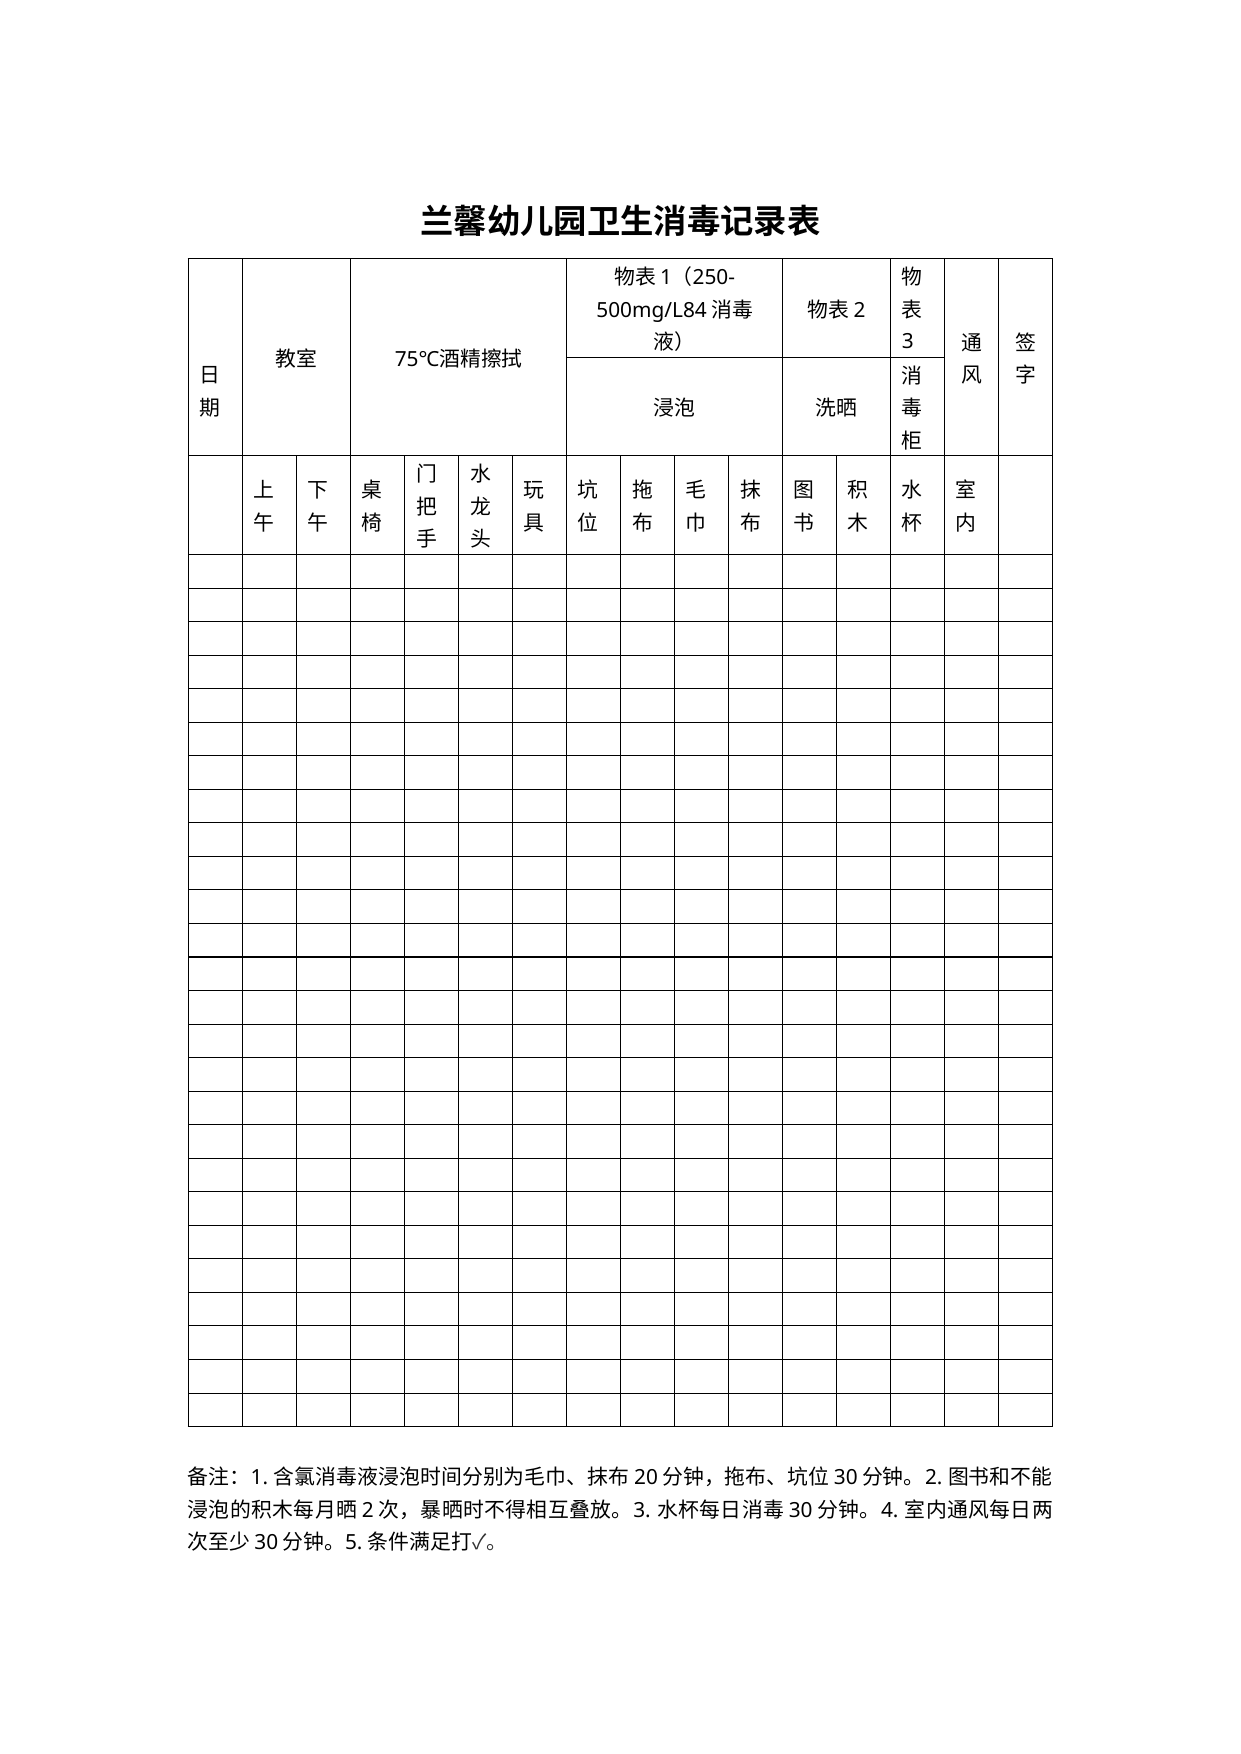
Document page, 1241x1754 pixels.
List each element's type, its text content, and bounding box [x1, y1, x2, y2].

table_header 教室 [243, 259, 350, 455]
table_cell [189, 1360, 242, 1392]
table_cell [999, 456, 1052, 554]
table_cell [351, 1092, 404, 1124]
table_cell [729, 756, 782, 789]
table_cell 拖布 [621, 456, 674, 554]
table_cell [459, 1394, 512, 1426]
table_cell [459, 1125, 512, 1158]
table_cell [999, 1058, 1052, 1091]
table_cell [675, 1058, 728, 1091]
table_cell [837, 622, 890, 654]
table_cell [675, 656, 728, 688]
table_cell [891, 1326, 944, 1359]
table_cell [243, 1394, 296, 1426]
table_cell [891, 622, 944, 654]
table_cell [675, 1192, 728, 1225]
table_cell [729, 1125, 782, 1158]
table_cell [297, 723, 350, 755]
table_cell [297, 958, 350, 990]
table_cell [729, 790, 782, 822]
table_cell [513, 756, 566, 789]
table_cell [297, 857, 350, 889]
table_cell [621, 689, 674, 722]
table_cell [837, 656, 890, 688]
table_cell [297, 555, 350, 587]
table_cell [837, 1192, 890, 1225]
table_cell [783, 555, 836, 587]
table_cell 图书 [783, 456, 836, 554]
table_cell [405, 890, 458, 923]
table_cell [405, 790, 458, 822]
table_cell [999, 1125, 1052, 1158]
table_cell [837, 857, 890, 889]
table_cell [783, 756, 836, 789]
table_cell [351, 958, 404, 990]
table_cell [189, 1394, 242, 1426]
table_cell [945, 555, 998, 587]
table_cell [459, 589, 512, 621]
table_cell [729, 1058, 782, 1091]
table_cell [945, 1058, 998, 1091]
table_cell [837, 1058, 890, 1091]
table_cell [351, 857, 404, 889]
table_cell [621, 756, 674, 789]
table_cell [729, 1293, 782, 1325]
table_cell [189, 1192, 242, 1225]
table_cell [189, 456, 242, 554]
table_cell [459, 857, 512, 889]
table_cell [837, 1125, 890, 1158]
table_cell [513, 1092, 566, 1124]
table_header 通风 [945, 259, 998, 455]
table_cell [513, 958, 566, 990]
table_cell [405, 689, 458, 722]
table_cell [999, 723, 1052, 755]
table_cell [999, 689, 1052, 722]
table_cell [405, 958, 458, 990]
table_cell [999, 823, 1052, 856]
table_cell [999, 890, 1052, 923]
table_cell [351, 1125, 404, 1158]
table_cell [729, 823, 782, 856]
table_cell [567, 589, 620, 621]
table_cell [459, 1092, 512, 1124]
table_cell [513, 622, 566, 654]
text 备注：1. 含氯消毒液浸泡时间分别为毛巾、抹布20分钟，拖布、坑位30分钟。2. 图书和不能浸泡的积木每月晒2次，暴晒时不得相互叠放。3. 水杯每日消毒30分钟。4. 室内通风每日两次至少30分钟。5. 条件满足打✓。 [187, 1459, 1053, 1557]
table_cell [945, 958, 998, 990]
table_cell [513, 589, 566, 621]
table_cell [999, 1360, 1052, 1392]
table_cell [297, 1092, 350, 1124]
table_cell [297, 1159, 350, 1191]
table_cell [189, 1259, 242, 1292]
table_cell [837, 1360, 890, 1392]
table_cell [621, 1293, 674, 1325]
table_cell [459, 1159, 512, 1191]
table_cell [783, 1192, 836, 1225]
table_cell [189, 924, 242, 956]
table_cell 积木 [837, 456, 890, 554]
table_cell [513, 1226, 566, 1258]
table_cell [621, 1192, 674, 1225]
table_cell [189, 1326, 242, 1359]
table_cell 下午 [297, 456, 350, 554]
table_cell [837, 1394, 890, 1426]
table_cell [675, 589, 728, 621]
table_cell [999, 756, 1052, 789]
table_cell [621, 991, 674, 1023]
table_cell [513, 1293, 566, 1325]
table_cell [891, 1226, 944, 1258]
table_cell [189, 1025, 242, 1057]
table_cell [891, 689, 944, 722]
table_cell 抹布 [729, 456, 782, 554]
table_cell [675, 723, 728, 755]
table_cell [513, 555, 566, 587]
table_cell [621, 1092, 674, 1124]
table_cell [783, 1058, 836, 1091]
table_cell [351, 1293, 404, 1325]
table_cell [405, 1125, 458, 1158]
table_cell [675, 1360, 728, 1392]
table_cell [405, 1394, 458, 1426]
table_cell [243, 790, 296, 822]
table_cell [999, 1326, 1052, 1359]
table_cell [783, 924, 836, 956]
table_cell [891, 823, 944, 856]
table_cell [945, 1025, 998, 1057]
table_cell [567, 656, 620, 688]
table_cell 室内 [945, 456, 998, 554]
table_cell [945, 1326, 998, 1359]
table_cell [405, 723, 458, 755]
table_cell [783, 823, 836, 856]
table_cell [567, 555, 620, 587]
table_cell [189, 756, 242, 789]
table_cell [243, 1326, 296, 1359]
table_cell [999, 622, 1052, 654]
table_cell [945, 823, 998, 856]
table_cell [729, 723, 782, 755]
table_cell [567, 790, 620, 822]
table_cell [621, 1259, 674, 1292]
table_cell [459, 1360, 512, 1392]
table_cell [405, 1025, 458, 1057]
table_cell [945, 622, 998, 654]
table_cell [297, 1360, 350, 1392]
table_cell [837, 1326, 890, 1359]
table_cell [999, 1293, 1052, 1325]
table_cell [783, 857, 836, 889]
table_cell [405, 1326, 458, 1359]
table_cell [675, 991, 728, 1023]
table_cell [567, 958, 620, 990]
table_cell [567, 723, 620, 755]
table_cell [729, 924, 782, 956]
table_cell [783, 723, 836, 755]
table_cell [189, 622, 242, 654]
table_cell [729, 555, 782, 587]
table_cell [513, 1192, 566, 1225]
table_cell [621, 958, 674, 990]
table_cell [243, 890, 296, 923]
table_cell [945, 1125, 998, 1158]
table_cell [675, 1092, 728, 1124]
table_cell [189, 1092, 242, 1124]
table_cell [243, 991, 296, 1023]
table_header 75℃酒精擦拭 [351, 259, 566, 455]
table_cell [621, 656, 674, 688]
table_cell [999, 1226, 1052, 1258]
table_cell [891, 589, 944, 621]
table_cell [513, 656, 566, 688]
table_cell [243, 555, 296, 587]
table_cell [837, 958, 890, 990]
table_cell [999, 589, 1052, 621]
table_cell 浸泡 [567, 358, 782, 455]
table_cell [459, 1192, 512, 1225]
table_cell [567, 991, 620, 1023]
table_cell [891, 1092, 944, 1124]
table_cell [513, 1025, 566, 1057]
table_cell [837, 1226, 890, 1258]
table_cell [675, 823, 728, 856]
table_cell [243, 1226, 296, 1258]
table_cell [513, 823, 566, 856]
table_cell [351, 890, 404, 923]
table_cell [567, 1326, 620, 1359]
table_cell [513, 1058, 566, 1091]
table_cell [567, 1394, 620, 1426]
table_cell [675, 890, 728, 923]
table_cell [459, 924, 512, 956]
table_header 物表1（250-500mg/L84消毒液） [567, 259, 782, 357]
table_cell [729, 991, 782, 1023]
table_cell [783, 1226, 836, 1258]
table_cell [459, 555, 512, 587]
table_cell [567, 756, 620, 789]
table_cell [567, 857, 620, 889]
table_cell [675, 1125, 728, 1158]
table_cell [243, 689, 296, 722]
table_cell [837, 823, 890, 856]
table_cell [189, 890, 242, 923]
table_cell [405, 589, 458, 621]
table_cell [945, 589, 998, 621]
table_cell [621, 924, 674, 956]
table_cell [405, 1226, 458, 1258]
table_cell [945, 1293, 998, 1325]
table_cell [999, 1092, 1052, 1124]
table_cell 消毒柜 [891, 358, 944, 455]
table_cell [729, 1394, 782, 1426]
table_cell [999, 924, 1052, 956]
table_cell [567, 890, 620, 923]
table_cell [243, 656, 296, 688]
table_cell [243, 589, 296, 621]
table_cell [351, 656, 404, 688]
table_cell [459, 958, 512, 990]
table_cell [729, 656, 782, 688]
table_cell [243, 1360, 296, 1392]
table_cell [945, 1092, 998, 1124]
table_cell [675, 790, 728, 822]
table_cell 洗晒 [783, 358, 890, 455]
table_cell [513, 890, 566, 923]
table_cell [675, 857, 728, 889]
table_cell [945, 790, 998, 822]
table_cell [675, 756, 728, 789]
table_cell [891, 1293, 944, 1325]
table_cell [297, 1394, 350, 1426]
table_cell [999, 1159, 1052, 1191]
table_cell [351, 1326, 404, 1359]
table_cell [243, 1159, 296, 1191]
table_cell [243, 823, 296, 856]
table_cell [729, 1360, 782, 1392]
table_cell [567, 1226, 620, 1258]
table_cell [567, 924, 620, 956]
table_cell [459, 1259, 512, 1292]
table_cell [675, 1394, 728, 1426]
table_cell 桌椅 [351, 456, 404, 554]
table_cell 水龙头 [459, 456, 512, 554]
table_cell [999, 656, 1052, 688]
table_cell [405, 857, 458, 889]
table_cell [945, 857, 998, 889]
table_cell [513, 991, 566, 1023]
table_cell [351, 589, 404, 621]
table_cell [729, 1192, 782, 1225]
table_cell [351, 1259, 404, 1292]
table_cell [513, 924, 566, 956]
table_cell [945, 689, 998, 722]
table_cell [945, 1226, 998, 1258]
table_cell [567, 1159, 620, 1191]
table_cell [729, 1159, 782, 1191]
table_cell [999, 1259, 1052, 1292]
table_cell [297, 1326, 350, 1359]
table_cell [783, 589, 836, 621]
table_cell [621, 1360, 674, 1392]
table_cell [891, 1192, 944, 1225]
table_cell [891, 924, 944, 956]
table_cell [297, 1259, 350, 1292]
table_cell [243, 1259, 296, 1292]
table_cell [189, 1125, 242, 1158]
table_cell [297, 1293, 350, 1325]
table_cell [513, 1326, 566, 1359]
table_cell [567, 1360, 620, 1392]
table_cell [999, 1394, 1052, 1426]
table_cell [459, 790, 512, 822]
table_cell [459, 1293, 512, 1325]
table_cell [459, 1226, 512, 1258]
table_cell [189, 1293, 242, 1325]
table_cell [891, 1394, 944, 1426]
table_cell [783, 1394, 836, 1426]
table_cell [297, 1125, 350, 1158]
table_cell [891, 656, 944, 688]
table_cell [513, 1394, 566, 1426]
table_cell [891, 790, 944, 822]
table_cell [459, 991, 512, 1023]
table_cell [297, 823, 350, 856]
table_cell [675, 689, 728, 722]
table_cell [513, 723, 566, 755]
table_cell [405, 1192, 458, 1225]
table_cell [189, 689, 242, 722]
table_cell [405, 1092, 458, 1124]
table_cell [729, 1092, 782, 1124]
table_cell [189, 991, 242, 1023]
table_cell [351, 1394, 404, 1426]
table_cell [351, 924, 404, 956]
table_cell [621, 1025, 674, 1057]
table_cell [405, 1159, 458, 1191]
table_cell [621, 823, 674, 856]
table_cell [729, 1025, 782, 1057]
table_cell [621, 890, 674, 923]
table_cell [459, 1025, 512, 1057]
table_cell [405, 1360, 458, 1392]
table_cell [297, 656, 350, 688]
table_cell [189, 555, 242, 587]
table_cell [459, 890, 512, 923]
table_cell [351, 991, 404, 1023]
table_cell [297, 991, 350, 1023]
table_cell [621, 589, 674, 621]
table_cell [405, 756, 458, 789]
title 兰馨幼儿园卫生消毒记录表 [187, 187, 1053, 252]
table_cell [783, 1125, 836, 1158]
table_cell [675, 1293, 728, 1325]
table_cell [945, 723, 998, 755]
table_cell 毛巾 [675, 456, 728, 554]
table_cell [729, 1326, 782, 1359]
table_cell [405, 656, 458, 688]
table_cell [189, 656, 242, 688]
table_cell [891, 1125, 944, 1158]
table_cell [297, 924, 350, 956]
table_cell [567, 689, 620, 722]
table_cell [567, 1192, 620, 1225]
table_cell [837, 1159, 890, 1191]
table_cell [189, 823, 242, 856]
table_cell [405, 1259, 458, 1292]
table_cell [729, 958, 782, 990]
table_header 日期 [189, 259, 242, 455]
table_cell [783, 991, 836, 1023]
table_cell [783, 1259, 836, 1292]
table_cell [621, 1326, 674, 1359]
table_cell [891, 1058, 944, 1091]
table_cell [567, 1293, 620, 1325]
table_cell [621, 1125, 674, 1158]
table_cell [837, 1293, 890, 1325]
table_cell [837, 756, 890, 789]
table_cell [891, 756, 944, 789]
table_cell [675, 1259, 728, 1292]
table_header 物表3 [891, 259, 944, 357]
table_cell [243, 622, 296, 654]
table_cell [297, 1192, 350, 1225]
table_cell [351, 1360, 404, 1392]
table_cell [405, 823, 458, 856]
table_cell [297, 1226, 350, 1258]
table_cell [405, 1058, 458, 1091]
table_cell [621, 1159, 674, 1191]
table_cell [297, 689, 350, 722]
table_cell [783, 1293, 836, 1325]
table_cell [621, 1394, 674, 1426]
table_cell [297, 790, 350, 822]
table_cell [459, 1058, 512, 1091]
table_cell 水杯 [891, 456, 944, 554]
table_cell [405, 555, 458, 587]
table_cell [783, 689, 836, 722]
table_cell [351, 689, 404, 722]
table_cell [945, 991, 998, 1023]
table_cell [675, 1025, 728, 1057]
table_cell [783, 790, 836, 822]
table_cell [837, 555, 890, 587]
table_cell [783, 1159, 836, 1191]
table_cell [999, 991, 1052, 1023]
table_cell [837, 589, 890, 621]
table_cell [459, 756, 512, 789]
table_cell [675, 555, 728, 587]
table_cell [891, 1159, 944, 1191]
table_cell [297, 1025, 350, 1057]
table_cell [945, 890, 998, 923]
table_cell [621, 857, 674, 889]
table_cell [513, 1259, 566, 1292]
table_cell [945, 1360, 998, 1392]
table_cell [243, 1092, 296, 1124]
table_cell [351, 1159, 404, 1191]
table_cell [513, 1159, 566, 1191]
table_cell [621, 723, 674, 755]
table_cell [189, 790, 242, 822]
table_cell [297, 589, 350, 621]
table_cell [189, 589, 242, 621]
table_cell [513, 857, 566, 889]
table_cell [243, 1058, 296, 1091]
table_cell [783, 890, 836, 923]
table_cell [189, 958, 242, 990]
table_cell [405, 1293, 458, 1325]
table_cell [729, 1226, 782, 1258]
table_cell [945, 924, 998, 956]
table_cell [621, 1058, 674, 1091]
table_cell [999, 1192, 1052, 1225]
table_cell [405, 622, 458, 654]
table_cell [999, 857, 1052, 889]
table_cell [891, 1259, 944, 1292]
table_cell [459, 723, 512, 755]
table_cell [297, 1058, 350, 1091]
table_cell [675, 924, 728, 956]
table_cell [837, 790, 890, 822]
table_cell [567, 622, 620, 654]
table_cell [729, 622, 782, 654]
table_cell [891, 991, 944, 1023]
table_cell [297, 756, 350, 789]
table_cell [945, 1192, 998, 1225]
table_cell [351, 723, 404, 755]
table_cell [837, 689, 890, 722]
table_cell [675, 1326, 728, 1359]
table_cell [999, 555, 1052, 587]
table_cell [891, 555, 944, 587]
table_cell [837, 890, 890, 923]
table_cell [999, 958, 1052, 990]
table_cell [513, 689, 566, 722]
table_cell [243, 1293, 296, 1325]
table_cell [567, 823, 620, 856]
table_cell [243, 958, 296, 990]
table_header 物表2 [783, 259, 890, 357]
table_cell [837, 1025, 890, 1057]
table_cell [729, 1259, 782, 1292]
table_cell [837, 723, 890, 755]
table_cell [351, 622, 404, 654]
table_cell [459, 622, 512, 654]
table_cell [297, 890, 350, 923]
table_cell 上午 [243, 456, 296, 554]
table_cell [243, 1025, 296, 1057]
table_header 签字 [999, 259, 1052, 455]
table_cell [351, 1226, 404, 1258]
table_cell [297, 622, 350, 654]
table_cell [675, 622, 728, 654]
table_cell [837, 1259, 890, 1292]
table_cell [999, 790, 1052, 822]
table_cell [945, 1259, 998, 1292]
table_cell [837, 991, 890, 1023]
table_cell [675, 958, 728, 990]
table_cell [513, 1125, 566, 1158]
table_cell [621, 1226, 674, 1258]
table_cell [945, 756, 998, 789]
table_cell 坑位 [567, 456, 620, 554]
table_cell [837, 1092, 890, 1124]
table_cell [675, 1226, 728, 1258]
table_cell [243, 723, 296, 755]
table_cell [675, 1159, 728, 1191]
table_cell [513, 1360, 566, 1392]
table_cell [243, 857, 296, 889]
table_cell [405, 924, 458, 956]
table_cell [243, 1192, 296, 1225]
table_cell [729, 890, 782, 923]
table_cell [351, 1025, 404, 1057]
table_cell [783, 958, 836, 990]
table_cell [351, 823, 404, 856]
table_cell [567, 1025, 620, 1057]
table_cell [891, 1025, 944, 1057]
table_cell [459, 823, 512, 856]
table_cell [891, 857, 944, 889]
table_cell [729, 689, 782, 722]
table_cell [621, 790, 674, 822]
table_cell [567, 1125, 620, 1158]
table_cell [243, 924, 296, 956]
table_cell [837, 924, 890, 956]
table_cell [729, 589, 782, 621]
table_cell [243, 756, 296, 789]
table_cell [513, 790, 566, 822]
table_cell [189, 1058, 242, 1091]
table_cell [351, 1058, 404, 1091]
table_cell [189, 857, 242, 889]
table_cell [459, 656, 512, 688]
table_cell 玩具 [513, 456, 566, 554]
table_cell [567, 1058, 620, 1091]
table_cell [783, 1326, 836, 1359]
table_cell [783, 1360, 836, 1392]
table_cell [891, 723, 944, 755]
table_cell [351, 790, 404, 822]
table_cell [621, 622, 674, 654]
table_cell [891, 958, 944, 990]
table_cell [459, 1326, 512, 1359]
table_cell [945, 656, 998, 688]
table_cell [189, 723, 242, 755]
table_cell [459, 689, 512, 722]
table_cell [189, 1159, 242, 1191]
table_cell [351, 756, 404, 789]
table_cell [945, 1159, 998, 1191]
table_cell [405, 991, 458, 1023]
table_cell [189, 1226, 242, 1258]
table_cell [891, 890, 944, 923]
table_cell [351, 1192, 404, 1225]
table_cell [621, 555, 674, 587]
table_cell [783, 656, 836, 688]
table_cell [567, 1092, 620, 1124]
table_cell [945, 1394, 998, 1426]
table_cell [243, 1125, 296, 1158]
table_cell [567, 1259, 620, 1292]
table_cell [783, 622, 836, 654]
table_cell [729, 857, 782, 889]
table_cell [783, 1092, 836, 1124]
table_cell [783, 1025, 836, 1057]
table_cell [351, 555, 404, 587]
table_cell [999, 1025, 1052, 1057]
table_cell 门把手 [405, 456, 458, 554]
table_cell [891, 1360, 944, 1392]
